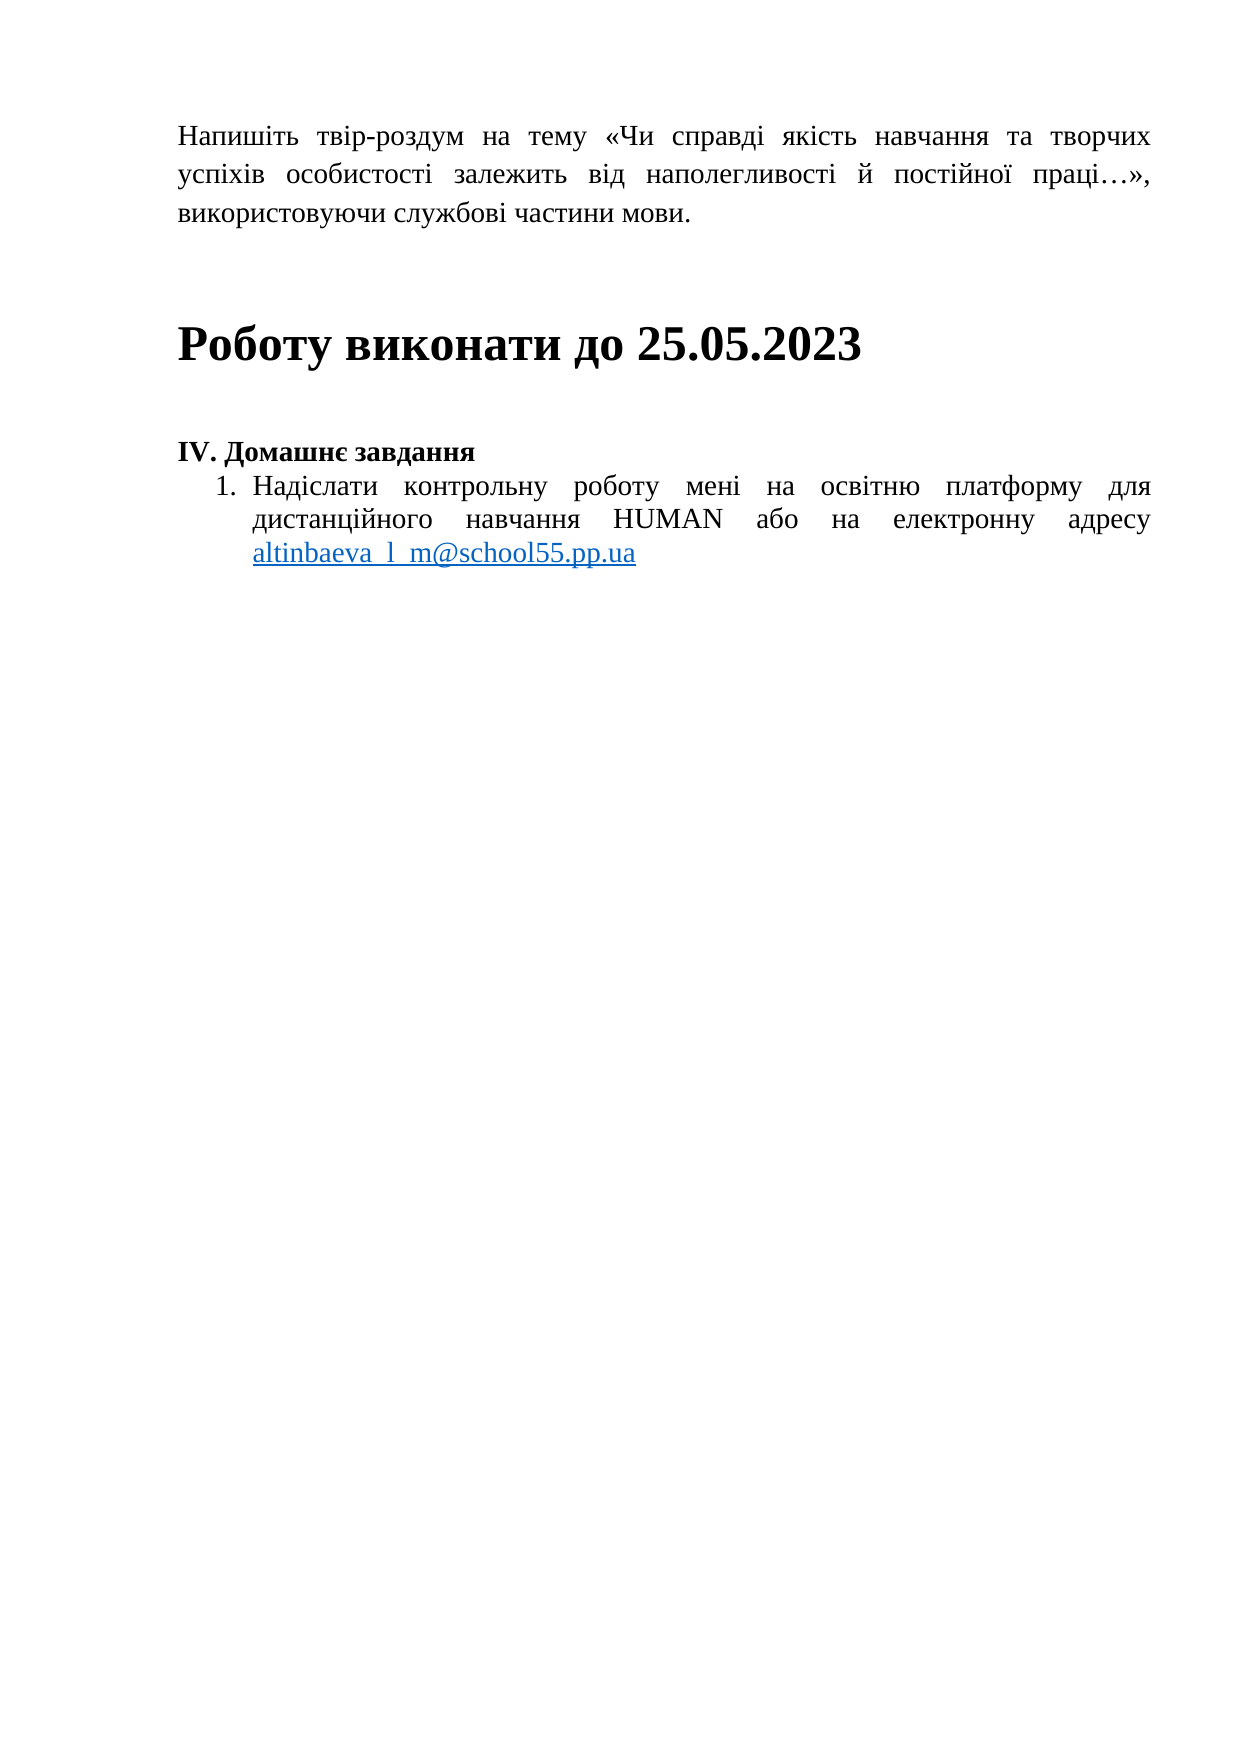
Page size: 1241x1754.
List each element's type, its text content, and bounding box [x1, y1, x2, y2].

text Напишіть твір-роздум на тему «Чи справді якість навчання та творчих успіхів особистості залежить від наполегливості й постійної праці…», використовуючи службові частини мови. [177, 118, 1152, 229]
list Надіслати контрольну роботу мені на освітню платформу для дистанційного навчання HUMAN або на електронну адресу altinbaeva_l_m@school55.pp.ua [215, 468, 1152, 568]
text ІV. Домашнє завдання [177, 434, 1152, 468]
text Роботу виконати до 25.05.2023 [177, 314, 1152, 371]
